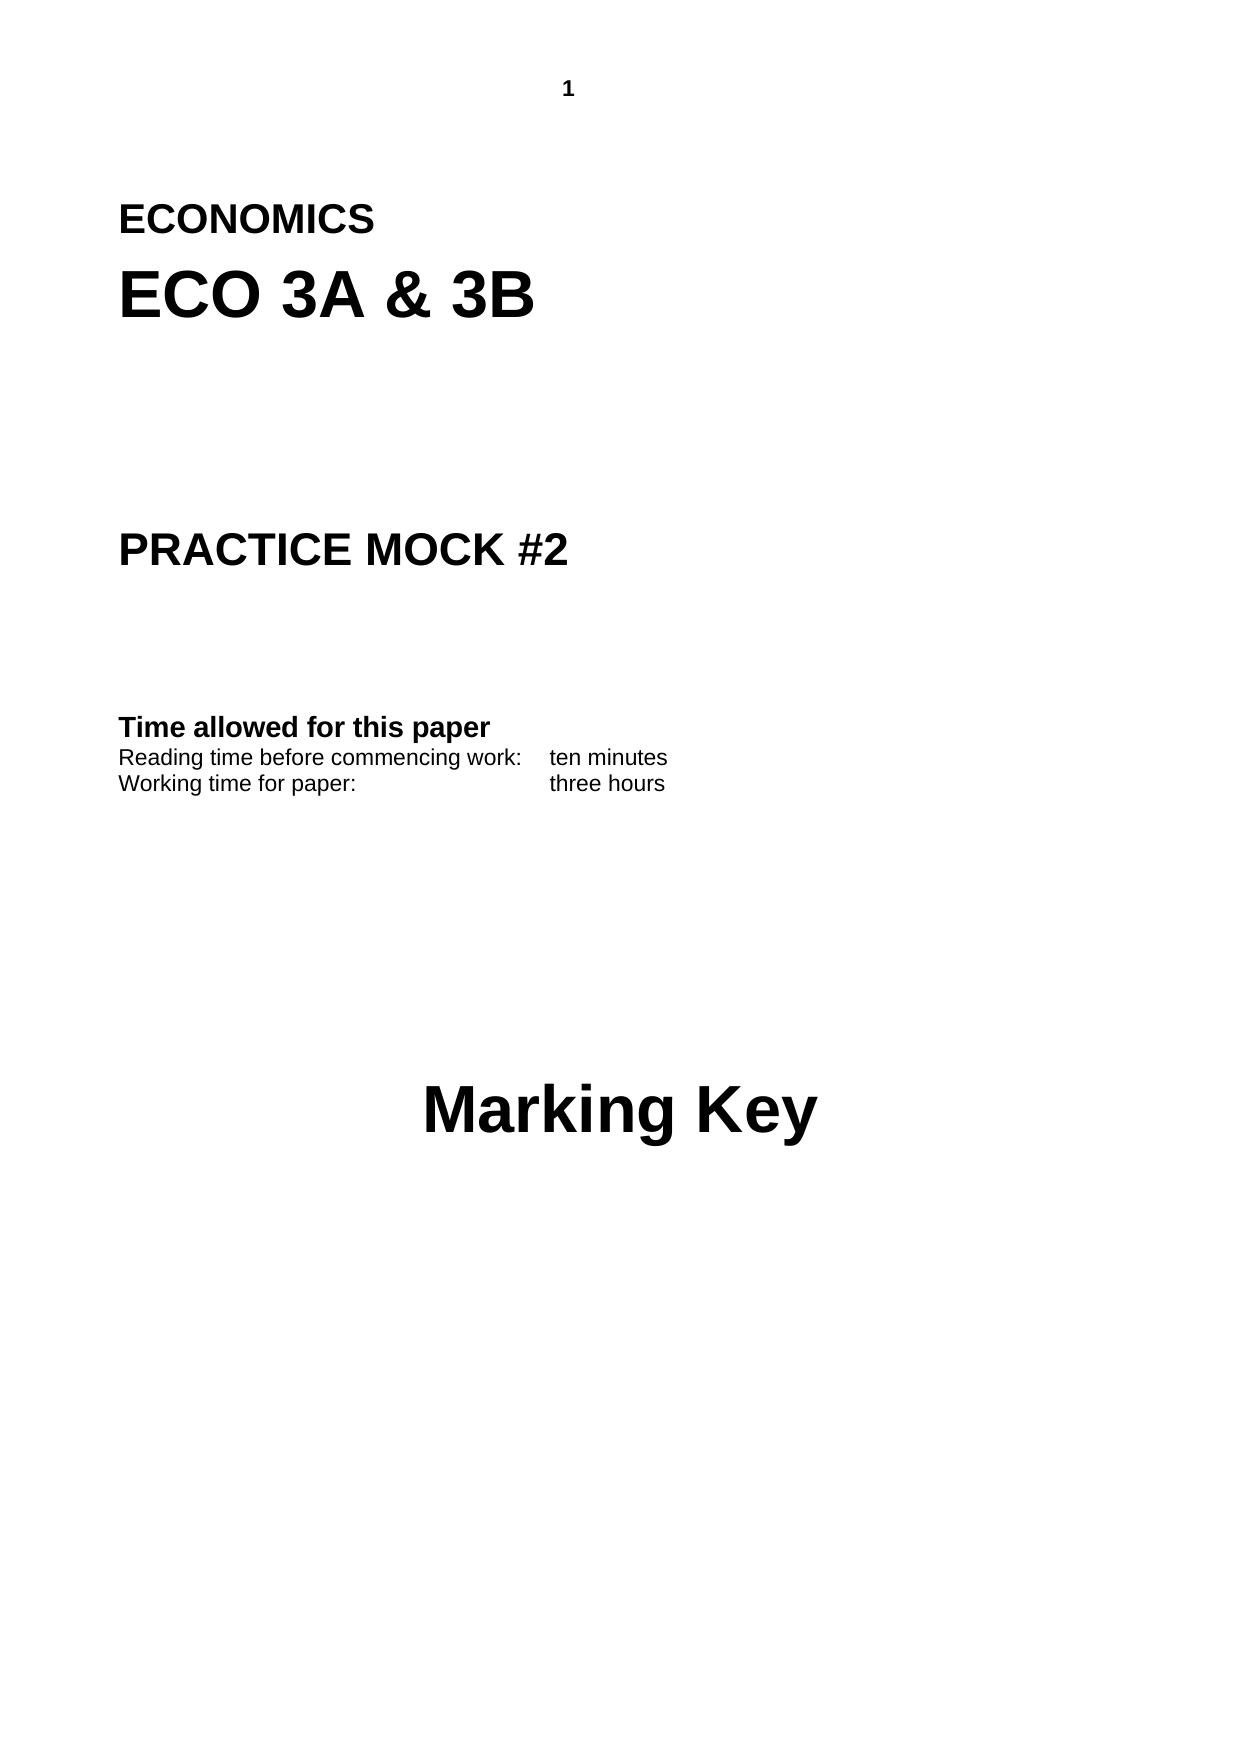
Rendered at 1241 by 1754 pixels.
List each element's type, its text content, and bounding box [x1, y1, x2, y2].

subtitle Time allowed for this paper [118, 710, 1122, 744]
text Reading time before commencing work: ten minutes [118, 744, 1122, 770]
text ECONOMICS [118, 195, 1122, 243]
text ECO 3A & 3B [118, 255, 1122, 332]
text Working time for paper: three hours [118, 770, 1122, 797]
text PRACTICE MOCK #2 [118, 523, 1122, 575]
text Marking Key [118, 1070, 1122, 1147]
